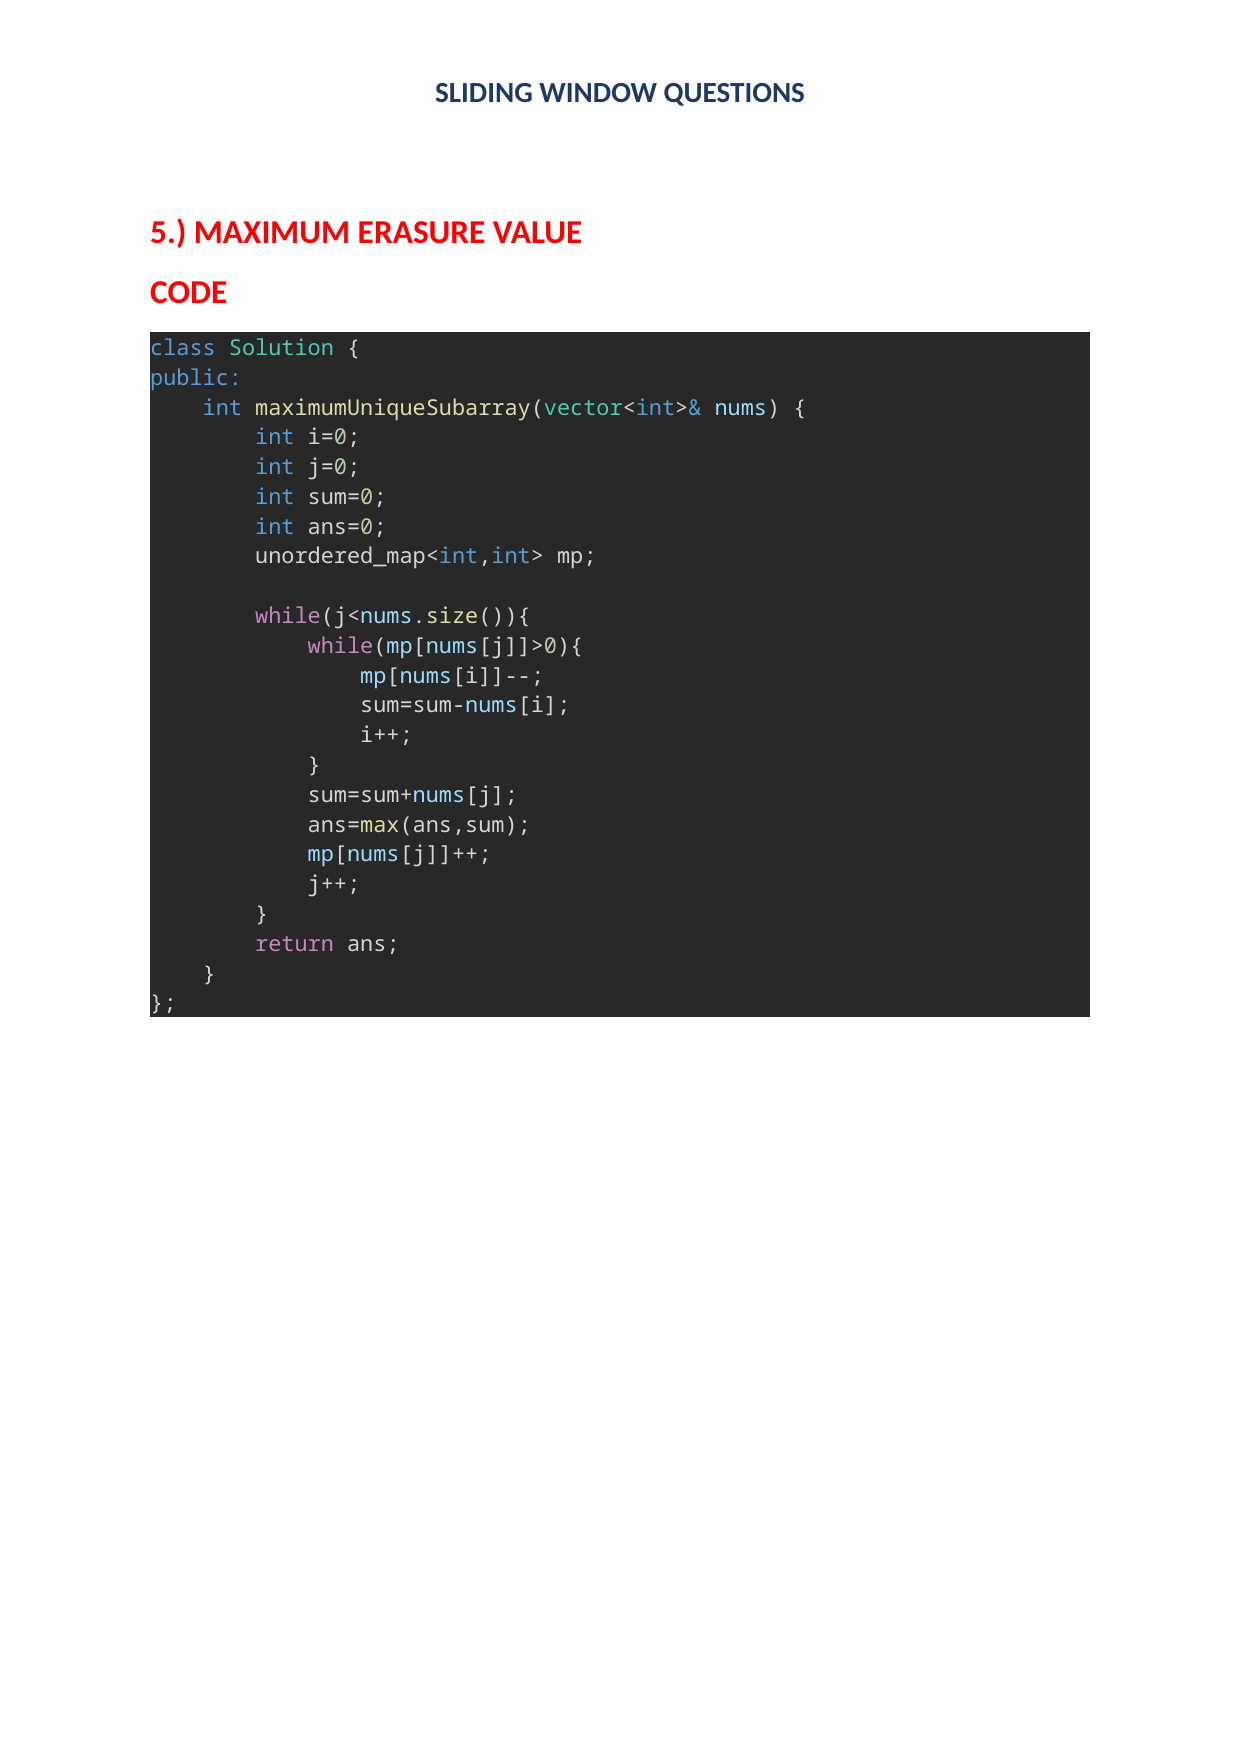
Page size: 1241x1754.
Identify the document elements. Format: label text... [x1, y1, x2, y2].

text CODE [150, 271, 1090, 312]
text int i=0; [150, 421, 1090, 451]
text int maximumUniqueSubarray(vector<int>& nums) { [150, 391, 1090, 421]
text ans=max(ans,sum); [150, 808, 1090, 838]
text int sum=0; [150, 481, 1090, 511]
text return ans; [150, 928, 1090, 957]
text i++; [150, 719, 1090, 749]
text int ans=0; [150, 511, 1090, 540]
text } [150, 957, 1090, 987]
text sum=sum-nums[i]; [150, 689, 1090, 719]
text sum=sum+nums[j]; [150, 779, 1090, 808]
text unordered_map<int,int> mp; [150, 540, 1090, 570]
text class Solution { [150, 332, 1090, 362]
text } [150, 749, 1090, 779]
text j++; [150, 868, 1090, 898]
text int j=0; [150, 451, 1090, 481]
text 5.) MAXIMUM ERASURE VALUE [150, 211, 1090, 251]
text } [150, 898, 1090, 928]
text while(j<nums.size()){ [150, 600, 1090, 630]
text mp[nums[i]]--; [150, 659, 1090, 689]
text }; [150, 987, 1090, 1017]
text public: [150, 362, 1090, 391]
text while(mp[nums[j]]>0){ [150, 630, 1090, 659]
text mp[nums[j]]++; [150, 838, 1090, 868]
